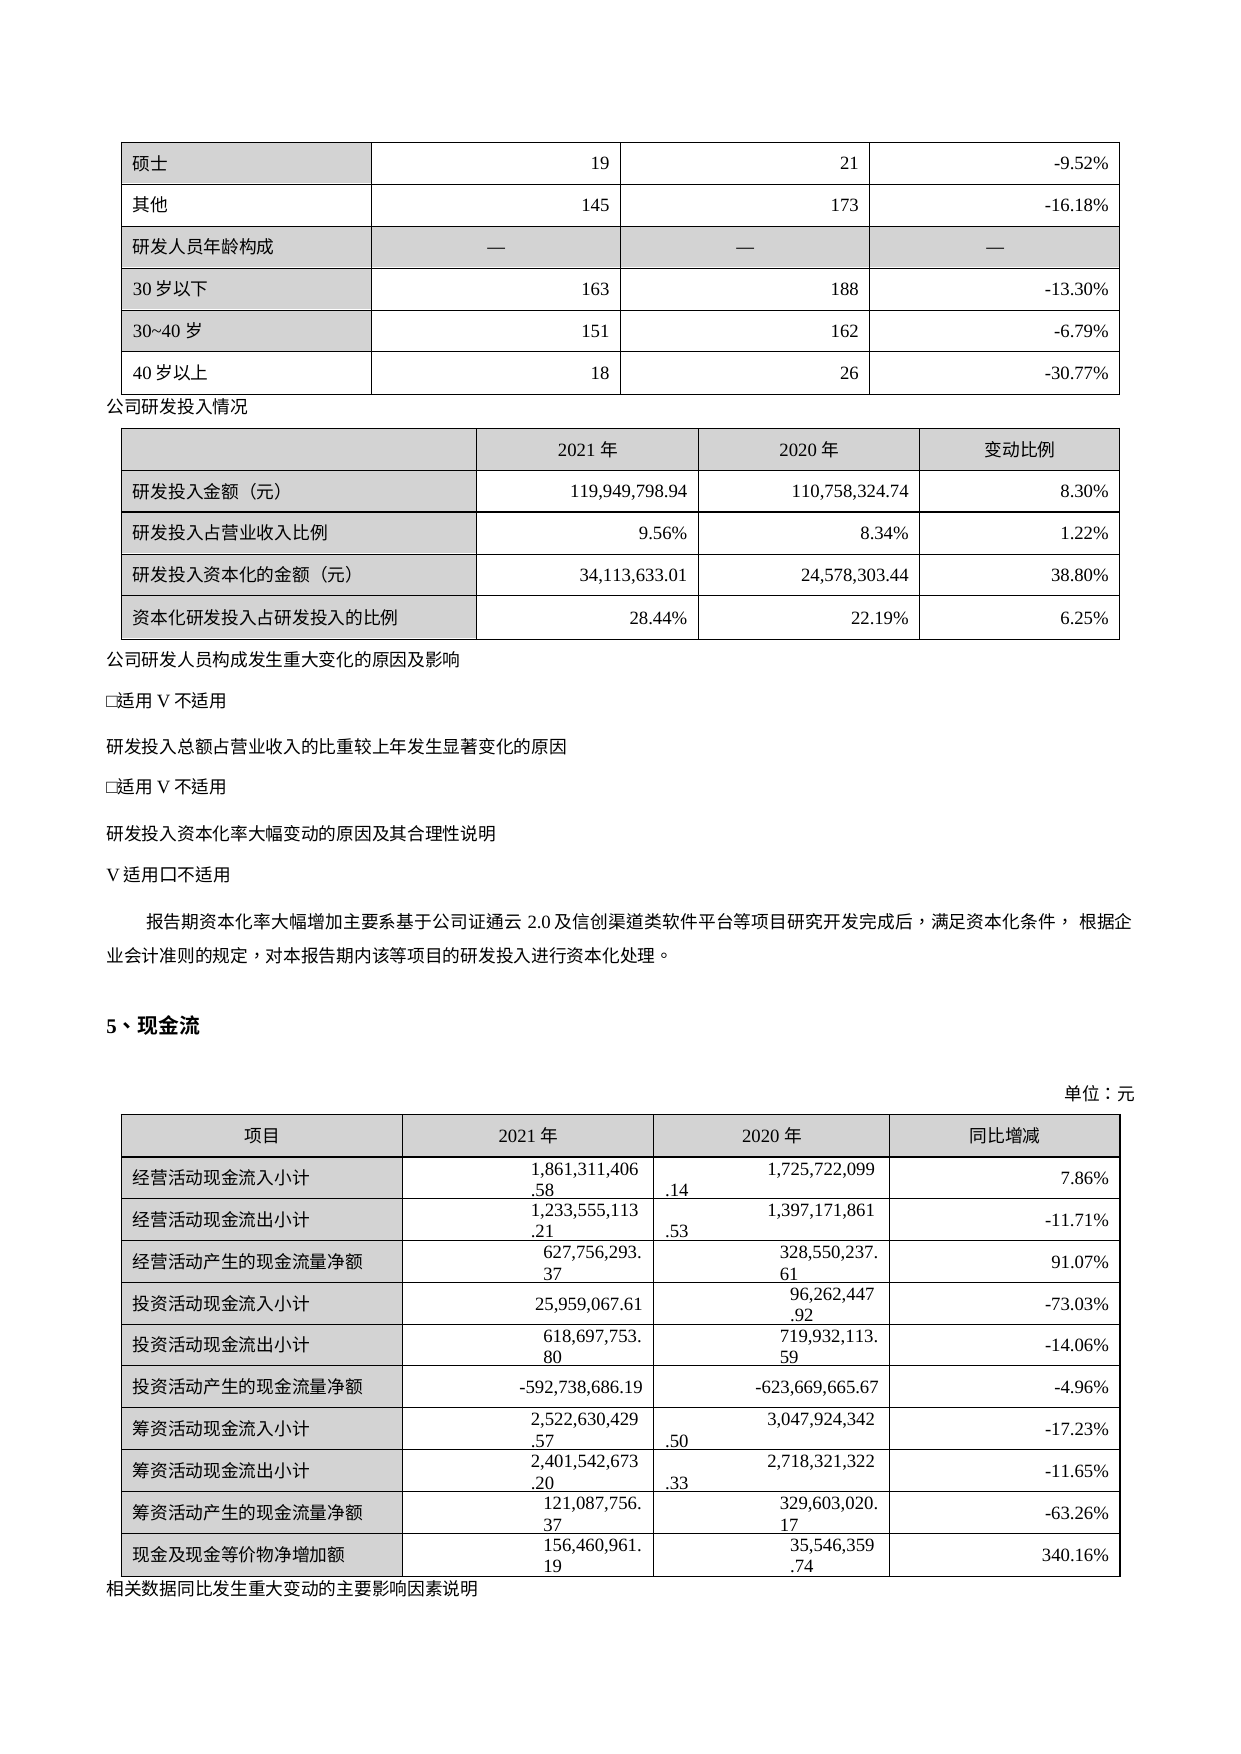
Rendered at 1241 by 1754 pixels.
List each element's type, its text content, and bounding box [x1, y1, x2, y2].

text V适用口不适用 [106, 861, 1135, 887]
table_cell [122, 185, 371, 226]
text 公司研发人员构成发生重大变化的原因及影响 [106, 639, 1135, 673]
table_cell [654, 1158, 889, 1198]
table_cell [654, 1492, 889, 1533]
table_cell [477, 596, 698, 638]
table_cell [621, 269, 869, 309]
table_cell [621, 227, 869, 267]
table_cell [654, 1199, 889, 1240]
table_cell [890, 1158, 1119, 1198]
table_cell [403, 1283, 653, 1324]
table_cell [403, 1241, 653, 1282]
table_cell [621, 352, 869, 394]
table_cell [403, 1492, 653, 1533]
text 研发投入总额占营业收入的比重较上年发生显著变化的原因 [106, 726, 1135, 760]
text 相关数据同比发生重大变动的主要影响因素说明 [106, 1577, 1135, 1601]
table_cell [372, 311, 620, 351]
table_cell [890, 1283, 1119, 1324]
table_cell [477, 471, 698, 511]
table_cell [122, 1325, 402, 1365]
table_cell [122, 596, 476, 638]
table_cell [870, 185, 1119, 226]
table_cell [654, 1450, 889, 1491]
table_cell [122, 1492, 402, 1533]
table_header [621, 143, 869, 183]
text 公司研发投入情况 [106, 395, 1135, 419]
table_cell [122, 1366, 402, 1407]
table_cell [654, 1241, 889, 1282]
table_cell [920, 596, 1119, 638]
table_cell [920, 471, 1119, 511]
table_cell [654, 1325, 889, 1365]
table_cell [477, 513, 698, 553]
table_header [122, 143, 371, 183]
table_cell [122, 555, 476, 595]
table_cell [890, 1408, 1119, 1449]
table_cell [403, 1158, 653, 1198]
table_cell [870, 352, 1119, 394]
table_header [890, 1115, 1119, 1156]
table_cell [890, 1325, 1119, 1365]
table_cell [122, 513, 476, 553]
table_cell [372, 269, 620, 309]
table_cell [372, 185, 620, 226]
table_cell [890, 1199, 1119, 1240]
text 研发投入资本化率大幅变动的原因及其合理性说明 [106, 813, 1135, 847]
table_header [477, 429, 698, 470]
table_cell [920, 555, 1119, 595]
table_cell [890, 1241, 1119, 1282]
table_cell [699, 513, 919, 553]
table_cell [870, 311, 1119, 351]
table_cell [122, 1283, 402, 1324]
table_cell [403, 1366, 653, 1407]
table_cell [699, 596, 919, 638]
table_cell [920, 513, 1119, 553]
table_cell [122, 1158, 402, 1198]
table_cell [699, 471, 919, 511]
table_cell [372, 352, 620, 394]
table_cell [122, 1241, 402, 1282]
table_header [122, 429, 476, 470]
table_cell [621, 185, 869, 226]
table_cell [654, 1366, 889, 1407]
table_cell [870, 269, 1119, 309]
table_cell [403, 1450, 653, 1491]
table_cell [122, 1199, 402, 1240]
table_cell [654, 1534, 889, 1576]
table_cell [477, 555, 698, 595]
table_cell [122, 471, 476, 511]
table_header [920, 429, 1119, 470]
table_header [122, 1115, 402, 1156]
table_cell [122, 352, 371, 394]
text 报告期资本化率大幅增加主要系基于公司证通云2.0及信创渠道类软件平台等项目研究开发完成后，满足资本化条件， 根据企业会计准则的规定，对本报告期内该等项目的研发投入进行资本化处理。 [106, 902, 1135, 969]
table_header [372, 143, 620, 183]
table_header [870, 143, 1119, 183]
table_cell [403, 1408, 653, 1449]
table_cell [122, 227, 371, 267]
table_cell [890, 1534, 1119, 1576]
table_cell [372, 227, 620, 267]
text 单位：元 [106, 1081, 1135, 1106]
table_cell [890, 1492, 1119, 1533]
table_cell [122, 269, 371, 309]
text □适用V不适用 [106, 688, 1135, 712]
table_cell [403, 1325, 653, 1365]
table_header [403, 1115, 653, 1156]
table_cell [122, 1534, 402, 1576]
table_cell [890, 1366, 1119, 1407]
text □适用V不适用 [106, 775, 1135, 799]
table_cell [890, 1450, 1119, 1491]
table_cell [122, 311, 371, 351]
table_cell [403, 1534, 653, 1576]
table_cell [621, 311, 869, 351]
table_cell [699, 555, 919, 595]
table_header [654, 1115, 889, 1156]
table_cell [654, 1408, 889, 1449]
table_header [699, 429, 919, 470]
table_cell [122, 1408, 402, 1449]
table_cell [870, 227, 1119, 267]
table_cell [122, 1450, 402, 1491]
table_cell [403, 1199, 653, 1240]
subtitle 5、现金流 [106, 1011, 1135, 1040]
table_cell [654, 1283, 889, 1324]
